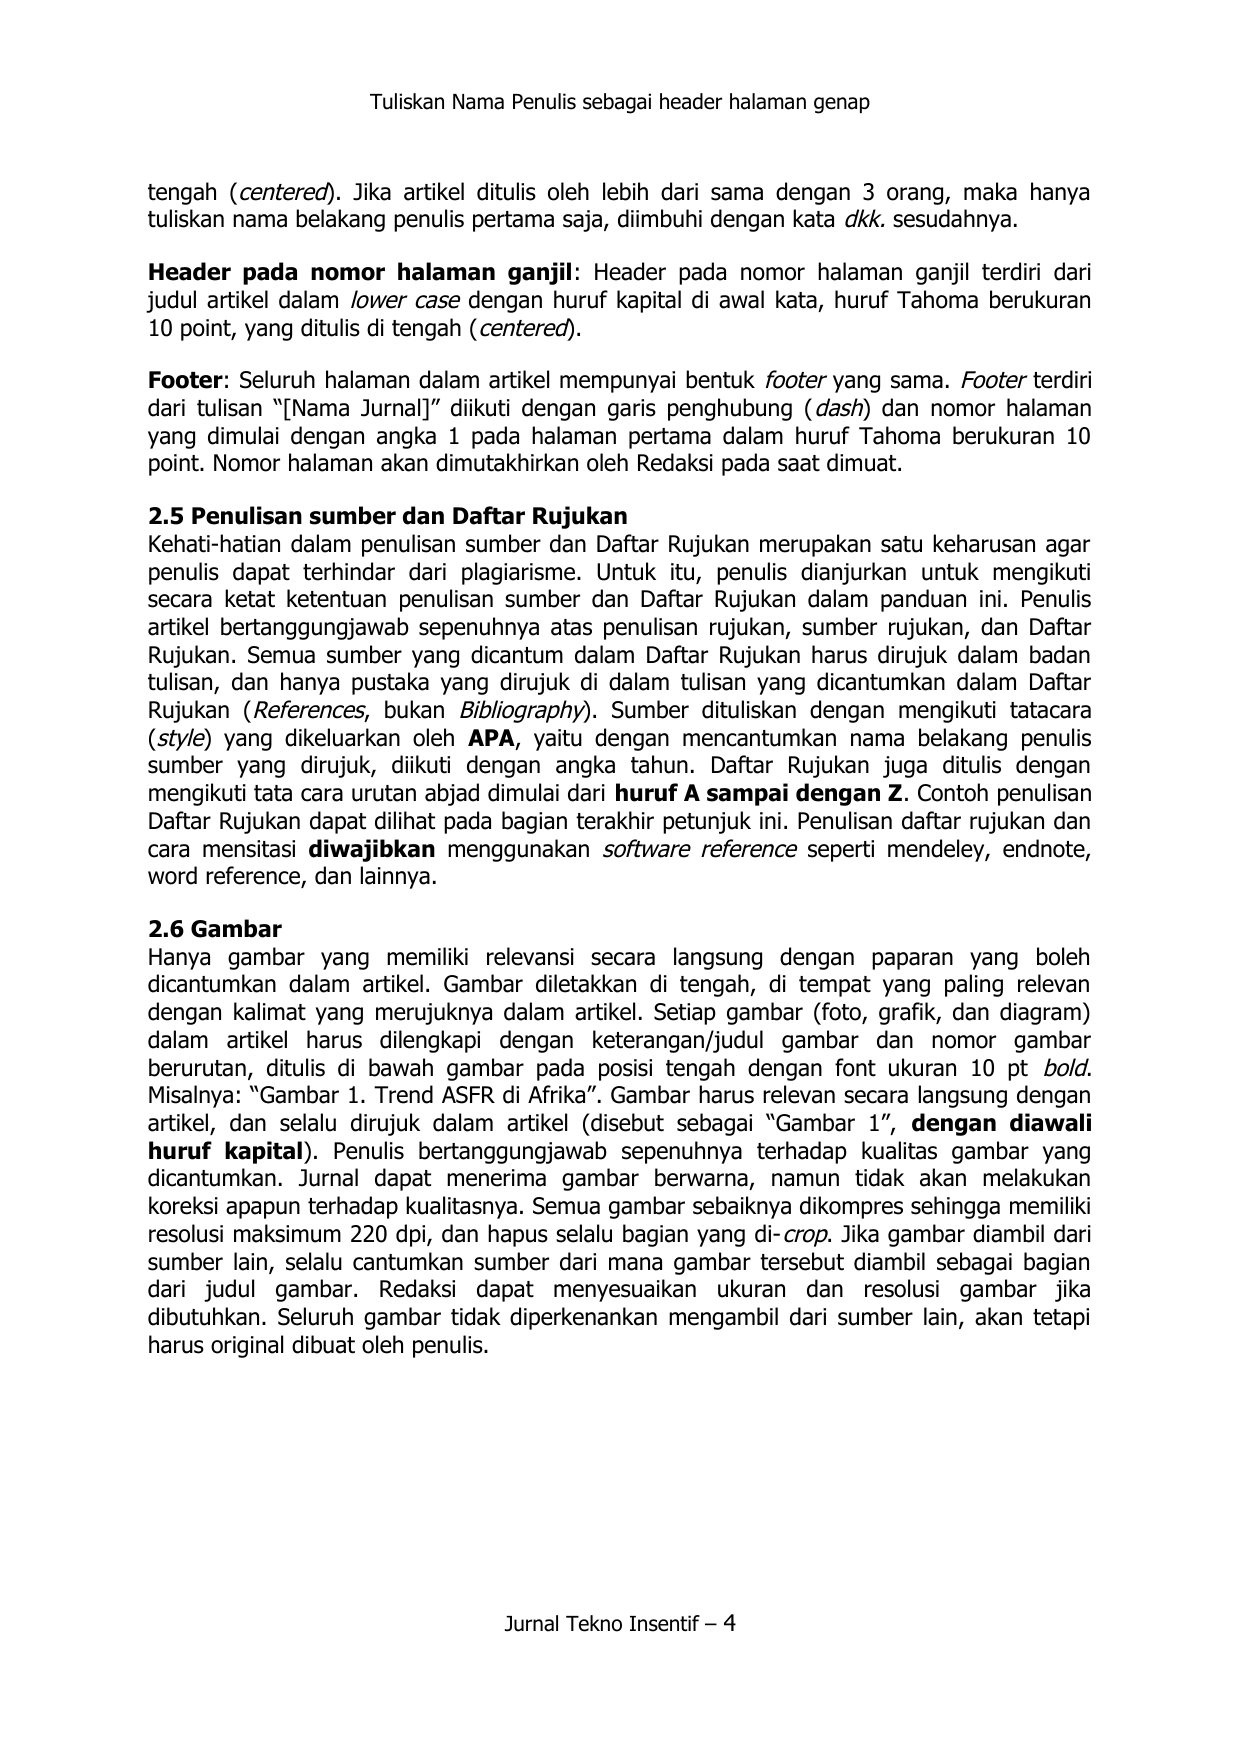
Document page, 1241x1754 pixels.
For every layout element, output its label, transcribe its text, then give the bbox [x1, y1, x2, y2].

subtitle 2.6 Gambar [148, 914, 1092, 942]
subtitle 2.5 Penulisan sumber dan Daftar Rujukan [148, 502, 1092, 529]
text Header pada nomor halaman ganjil: Header pada nomor halaman ganjil terdiri dari judul artikel dalam lower case dengan huruf kapital di awal kata, huruf Tahoma berukuran 10 point, yang ditulis di tengah (centered). [148, 258, 1092, 341]
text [148, 177, 1092, 233]
text Hanya gambar yang memiliki relevansi secara langsung dengan paparan yang boleh dicantumkan dalam artikel. Gambar diletakkan di tengah, di tempat yang paling relevan dengan kalimat yang merujuknya dalam artikel. Setiap gambar (foto, grafik, dan diagram) dalam artikel harus dilengkapi dengan keterangan/judul gambar dan nomor gambar berurutan, ditulis di bawah gambar pada posisi tengah dengan font ukuran 10 pt bold. Misalnya: “Gambar 1. Trend ASFR di Afrika”. Gambar harus relevan secara langsung dengan artikel, dan selalu dirujuk dalam artikel (disebut sebagai “Gambar 1”, dengan diawali huruf kapital). Penulis bertanggungjawab sepenuhnya terhadap kualitas gambar yang dicantumkan. Jurnal dapat menerima gambar berwarna, namun tidak akan melakukan koreksi apapun terhadap kualitasnya. Semua gambar sebaiknya dikompres sehingga memiliki resolusi maksimum 220 dpi, dan hapus selalu bagian yang di-crop. Jika gambar diambil dari sumber lain, selalu cantumkan sumber dari mana gambar tersebut diambil sebagai bagian dari judul gambar. Redaksi dapat menyesuaikan ukuran dan resolusi gambar jika dibutuhkan. Seluruh gambar tidak diperkenankan mengambil dari sumber lain, akan tetapi harus original dibuat oleh penulis. [148, 942, 1092, 1358]
text Kehati-hatian dalam penulisan sumber dan Daftar Rujukan merupakan satu keharusan agar penulis dapat terhindar dari plagiarisme. Untuk itu, penulis dianjurkan untuk mengikuti secara ketat ketentuan penulisan sumber dan Daftar Rujukan dalam panduan ini. Penulis artikel bertanggungjawab sepenuhnya atas penulisan rujukan, sumber rujukan, dan Daftar Rujukan. Semua sumber yang dicantum dalam Daftar Rujukan harus dirujuk dalam badan tulisan, dan hanya pustaka yang dirujuk di dalam tulisan yang dicantumkan dalam Daftar Rujukan (References, bukan Bibliography). Sumber dituliskan dengan mengikuti tatacara (style) yang dikeluarkan oleh APA, yaitu dengan mencantumkan nama belakang penulis sumber yang dirujuk, diikuti dengan angka tahun. Daftar Rujukan juga ditulis dengan mengikuti tata cara urutan abjad dimulai dari huruf A sampai dengan Z. Contoh penulisan Daftar Rujukan dapat dilihat pada bagian terakhir petunjuk ini. Penulisan daftar rujukan dan cara mensitasi diwajibkan menggunakan software reference seperti mendeley, endnote, word reference, dan lainnya. [148, 529, 1092, 889]
text Footer: Seluruh halaman dalam artikel mempunyai bentuk footer yang sama. Footer terdiri dari tulisan “[Nama Jurnal]” diikuti dengan garis penghubung (dash) dan nomor halaman yang dimulai dengan angka 1 pada halaman pertama dalam huruf Tahoma berukuran 10 point. Nomor halaman akan dimutakhirkan oleh Redaksi pada saat dimuat. [148, 366, 1092, 477]
